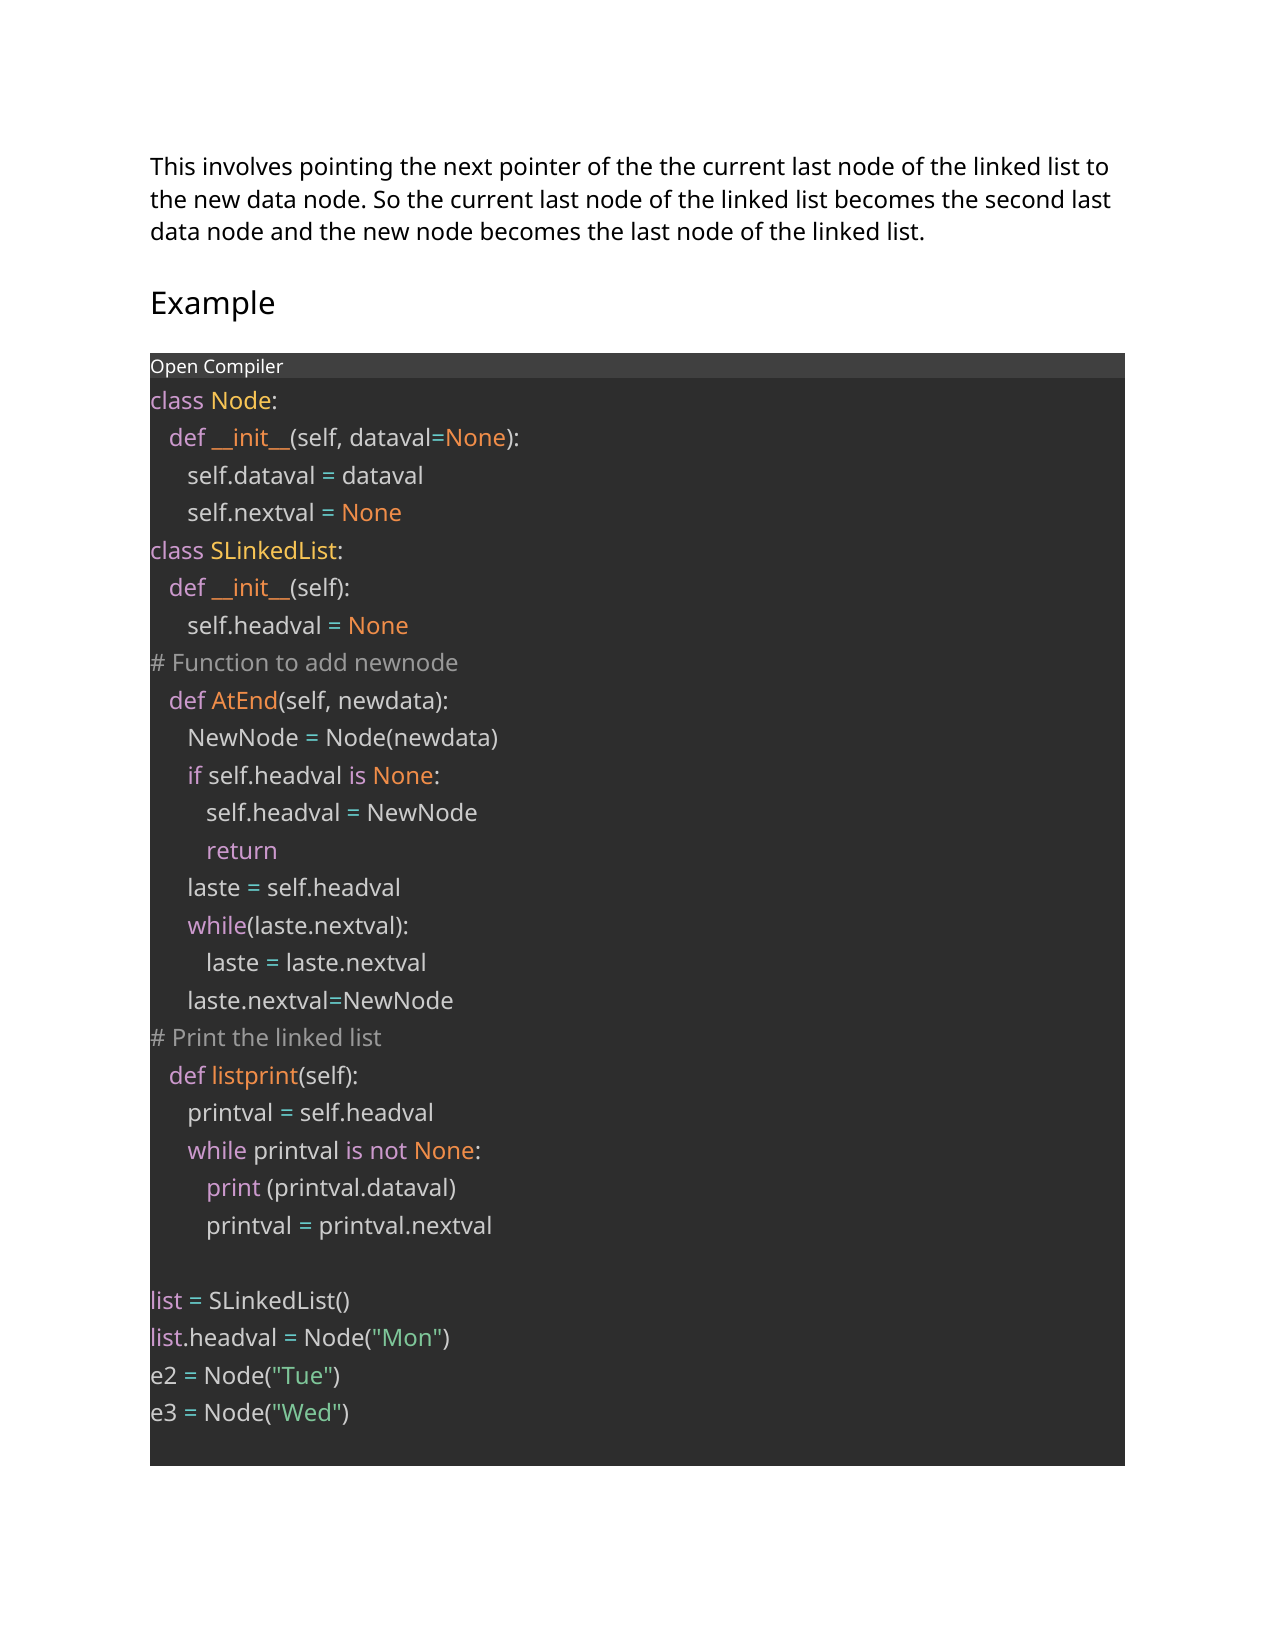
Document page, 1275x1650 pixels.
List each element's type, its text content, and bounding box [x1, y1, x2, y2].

text printval = self.headval [150, 1091, 1125, 1128]
text self.dataval = dataval [150, 453, 1125, 491]
text This involves pointing the next pointer of the the current last node of the linked list to the new data node. So the current last node of the linked list becomes the second last data node and the new node becomes the last node of the linked list. [150, 150, 1125, 248]
text def AtEnd(self, newdata): [150, 678, 1125, 716]
text Open Compiler [150, 353, 1125, 378]
text e2 = Node("Tue") [150, 1353, 1125, 1391]
text laste = laste.nextval [150, 941, 1125, 978]
text e3 = Node("Wed") [150, 1391, 1125, 1428]
text def listprint(self): [150, 1053, 1125, 1091]
text Example [150, 277, 1125, 324]
text list = SLinkedList() [150, 1278, 1125, 1316]
text def __init__(self, dataval=None): [150, 416, 1125, 453]
text print (printval.dataval) [150, 1166, 1125, 1203]
text def __init__(self): [150, 566, 1125, 603]
text # Print the linked list [150, 1016, 1125, 1053]
text class Node: [150, 378, 1125, 416]
text while printval is not None: [150, 1128, 1125, 1166]
text while(laste.nextval): [150, 903, 1125, 941]
text if self.headval is None: [150, 753, 1125, 791]
text # Function to add newnode [150, 641, 1125, 678]
text laste = self.headval [150, 866, 1125, 903]
text self.headval = NewNode [150, 791, 1125, 828]
text printval = printval.nextval [150, 1203, 1125, 1241]
text NewNode = Node(newdata) [150, 716, 1125, 753]
text list.headval = Node("Mon") [150, 1316, 1125, 1353]
text return [150, 828, 1125, 866]
text class SLinkedList: [150, 528, 1125, 566]
text laste.nextval=NewNode [150, 978, 1125, 1016]
text self.nextval = None [150, 491, 1125, 528]
text self.headval = None [150, 603, 1125, 641]
